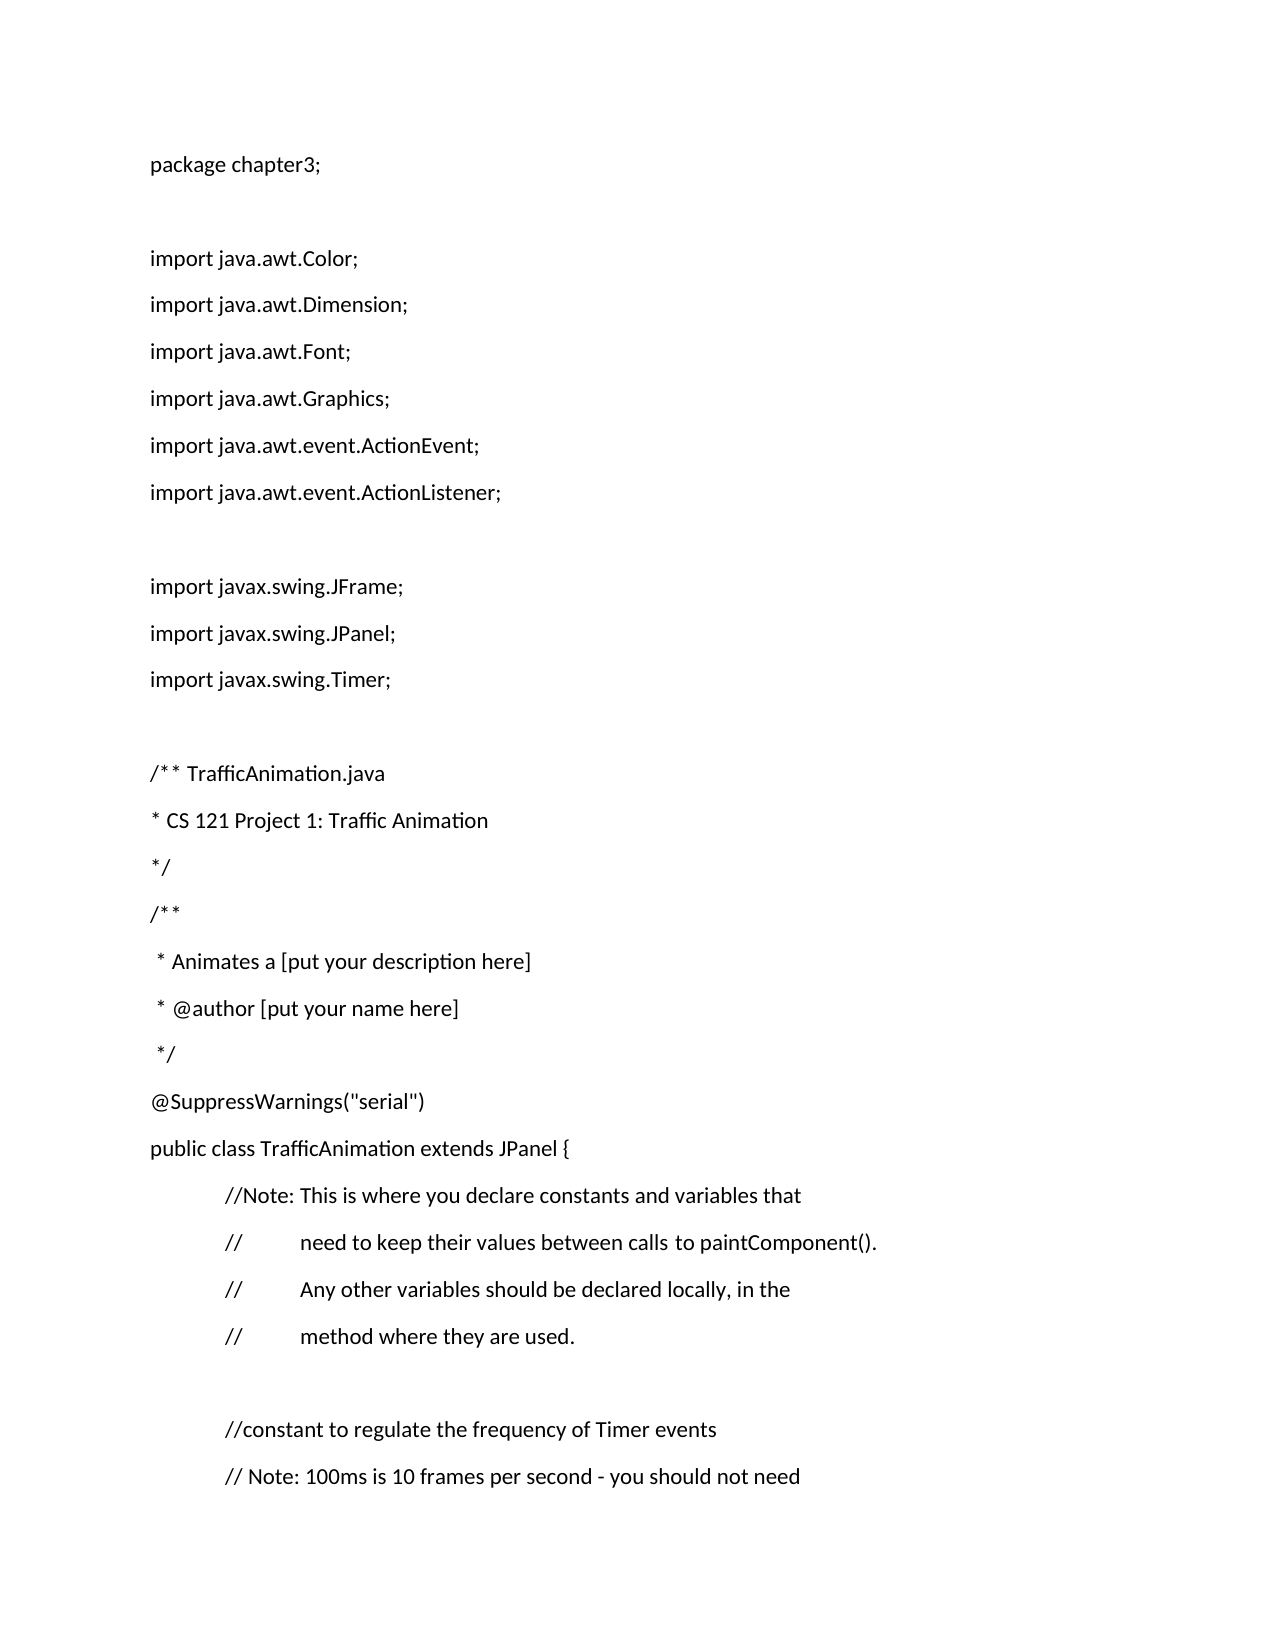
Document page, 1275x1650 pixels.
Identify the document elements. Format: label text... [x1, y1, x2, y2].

text import java.awt.Font; [150, 337, 1125, 366]
text import java.awt.Color; [150, 244, 1125, 272]
text * CS 121 Project 1: Traffic Animation [150, 806, 1125, 834]
text import javax.swing.JFrame; [150, 572, 1125, 600]
text /** TrafficAnimation.java [150, 759, 1125, 787]
text */ [150, 853, 1125, 881]
text // need to keep their values between calls to paintComponent(). [150, 1228, 1125, 1256]
text public class TrafficAnimation extends JPanel { [150, 1134, 1125, 1162]
text import javax.swing.JPanel; [150, 619, 1125, 647]
text // method where they are used. [150, 1322, 1125, 1350]
text // Any other variables should be declared locally, in the [150, 1275, 1125, 1303]
text * Animates a [put your description here] [150, 947, 1125, 975]
text import java.awt.Graphics; [150, 384, 1125, 412]
text /** [150, 900, 1125, 928]
text */ [150, 1041, 1125, 1069]
text import java.awt.Dimension; [150, 291, 1125, 319]
text @SuppressWarnings("serial") [150, 1087, 1125, 1116]
text //constant to regulate the frequency of Timer events [150, 1416, 1125, 1444]
text // Note: 100ms is 10 frames per second - you should not need [150, 1462, 1125, 1491]
text package chapter3; [150, 150, 1125, 178]
text import javax.swing.Timer; [150, 666, 1125, 694]
text import java.awt.event.ActionListener; [150, 478, 1125, 506]
text import java.awt.event.ActionEvent; [150, 431, 1125, 459]
text * @author [put your name here] [150, 994, 1125, 1022]
text //Note: This is where you declare constants and variables that [150, 1181, 1125, 1209]
